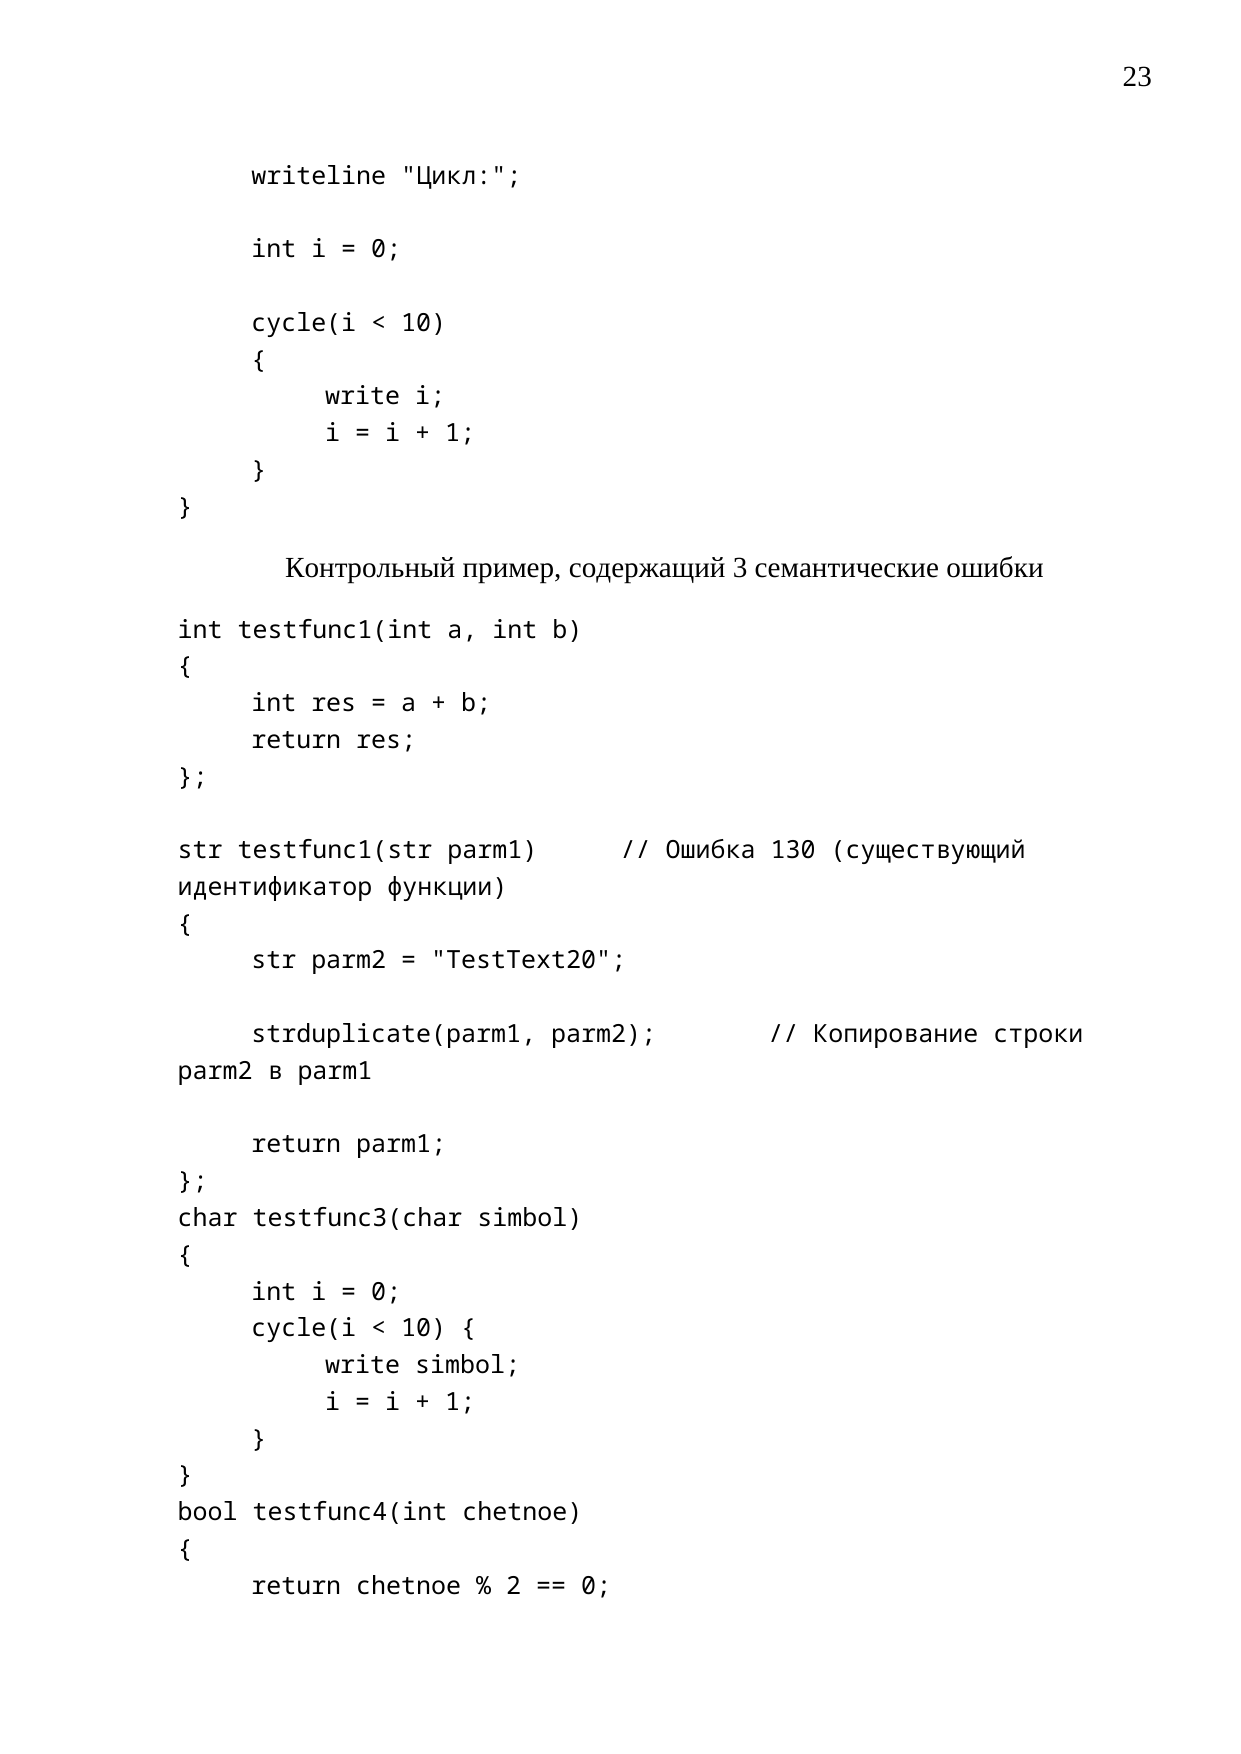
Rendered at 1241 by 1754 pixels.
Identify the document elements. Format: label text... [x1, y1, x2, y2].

text bool testfunc4(int chetnoe) [177, 1494, 1152, 1528]
text write i; [177, 378, 1152, 412]
text strduplicate(parm1, parm2); // Копирование строки parm2 в parm1 [177, 1016, 1152, 1087]
text int i = 0; [177, 1273, 1152, 1307]
text i = i + 1; [177, 415, 1152, 449]
text int i = 0; [177, 231, 1152, 265]
text return chetnoe % 2 == 0; [177, 1567, 1152, 1601]
text str testfunc1(str parm1) // Ошибка 130 (существующий идентификатор функции) [177, 832, 1152, 903]
text cycle(i < 10) { [177, 1310, 1152, 1344]
text { [177, 905, 1152, 939]
text return res; [177, 722, 1152, 756]
text int testfunc1(int a, int b) [177, 611, 1152, 645]
text } [177, 488, 1152, 522]
text i = i + 1; [177, 1383, 1152, 1417]
text Контрольный пример, содержащий 3 семантические ошибки [177, 550, 1152, 584]
text { [177, 1531, 1152, 1564]
text char testfunc3(char simbol) [177, 1199, 1152, 1234]
text write simbol; [177, 1347, 1152, 1381]
text { [177, 648, 1152, 682]
text writeline "Цикл:"; [177, 157, 1152, 191]
text int res = a + b; [177, 685, 1152, 719]
text cycle(i < 10) [177, 304, 1152, 338]
text { [177, 341, 1152, 375]
text } [177, 1420, 1152, 1454]
text return parm1; [177, 1126, 1152, 1160]
text } [177, 1457, 1152, 1491]
text str parm2 = "TestText20"; [177, 942, 1152, 976]
text { [177, 1236, 1152, 1270]
text }; [177, 758, 1152, 792]
text }; [177, 1163, 1152, 1197]
text } [177, 452, 1152, 486]
